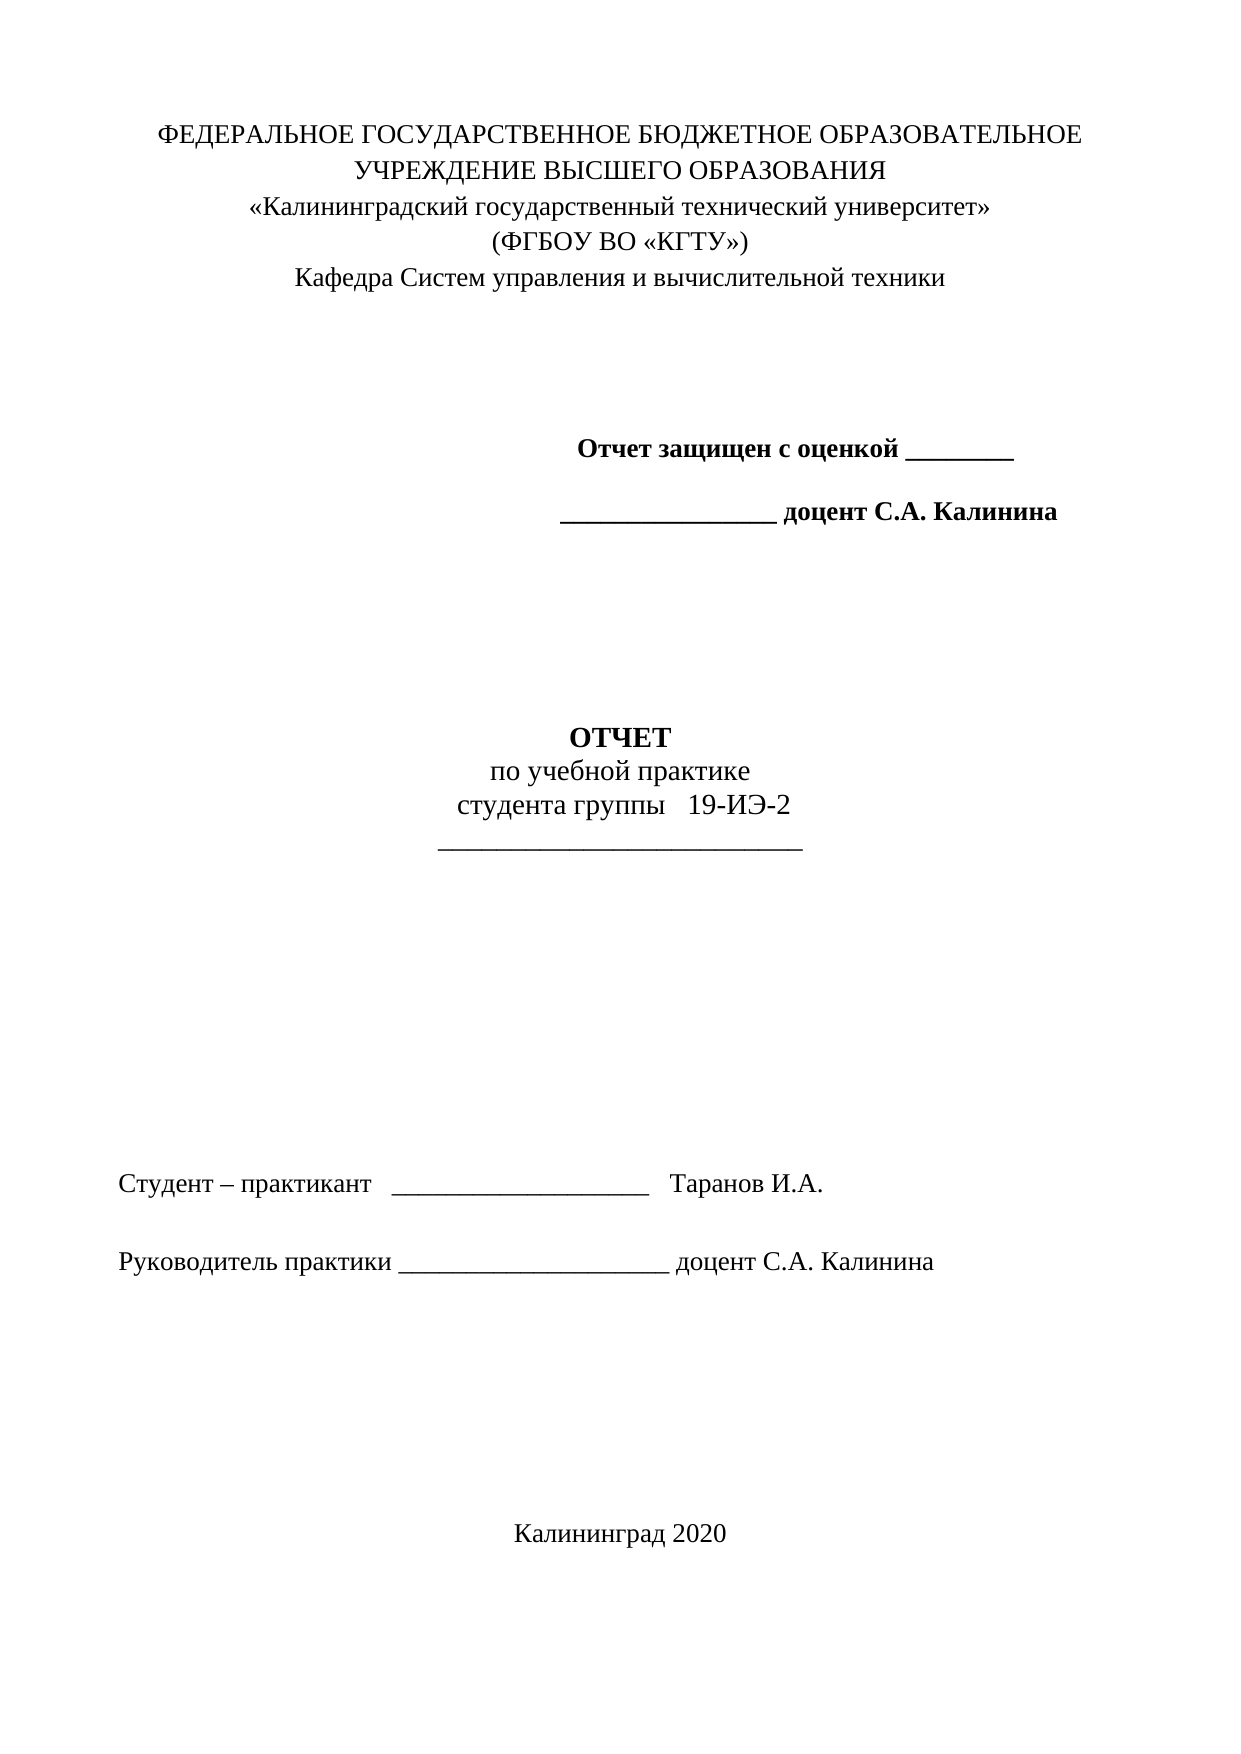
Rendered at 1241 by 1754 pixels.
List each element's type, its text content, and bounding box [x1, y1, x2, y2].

text ОТЧЕТ [118, 720, 1122, 753]
text «Калининградский государственный технический университет» [118, 189, 1122, 221]
text Студент – практикант ___________________ Таранов И.А. [118, 1167, 1122, 1198]
text Руководитель практики ____________________ доцент С.А. Калинина [118, 1245, 1122, 1276]
text ФЕДЕРАЛЬНОЕ ГОСУДАРСТВЕННОЕ БЮДЖЕТНОЕ ОБРАЗОВАТЕЛЬНОЕ УЧРЕЖДЕНИЕ ВЫСШЕГО ОБРАЗОВАНИЯ [118, 118, 1122, 185]
text ________________ доцент С.А. Калинина [118, 494, 1122, 526]
text (ФГБОУ ВО «КГТУ») [118, 225, 1122, 256]
text _________________________ [118, 820, 1122, 854]
text студента группы 19-ИЭ-2 [118, 787, 1122, 820]
text Калининград 2020 [118, 1517, 1122, 1548]
text Отчет защищен с оценкой ________ [118, 432, 1122, 463]
text по учебной практике [118, 753, 1122, 787]
text Кафедра Систем управления и вычислительной техники [118, 261, 1122, 292]
